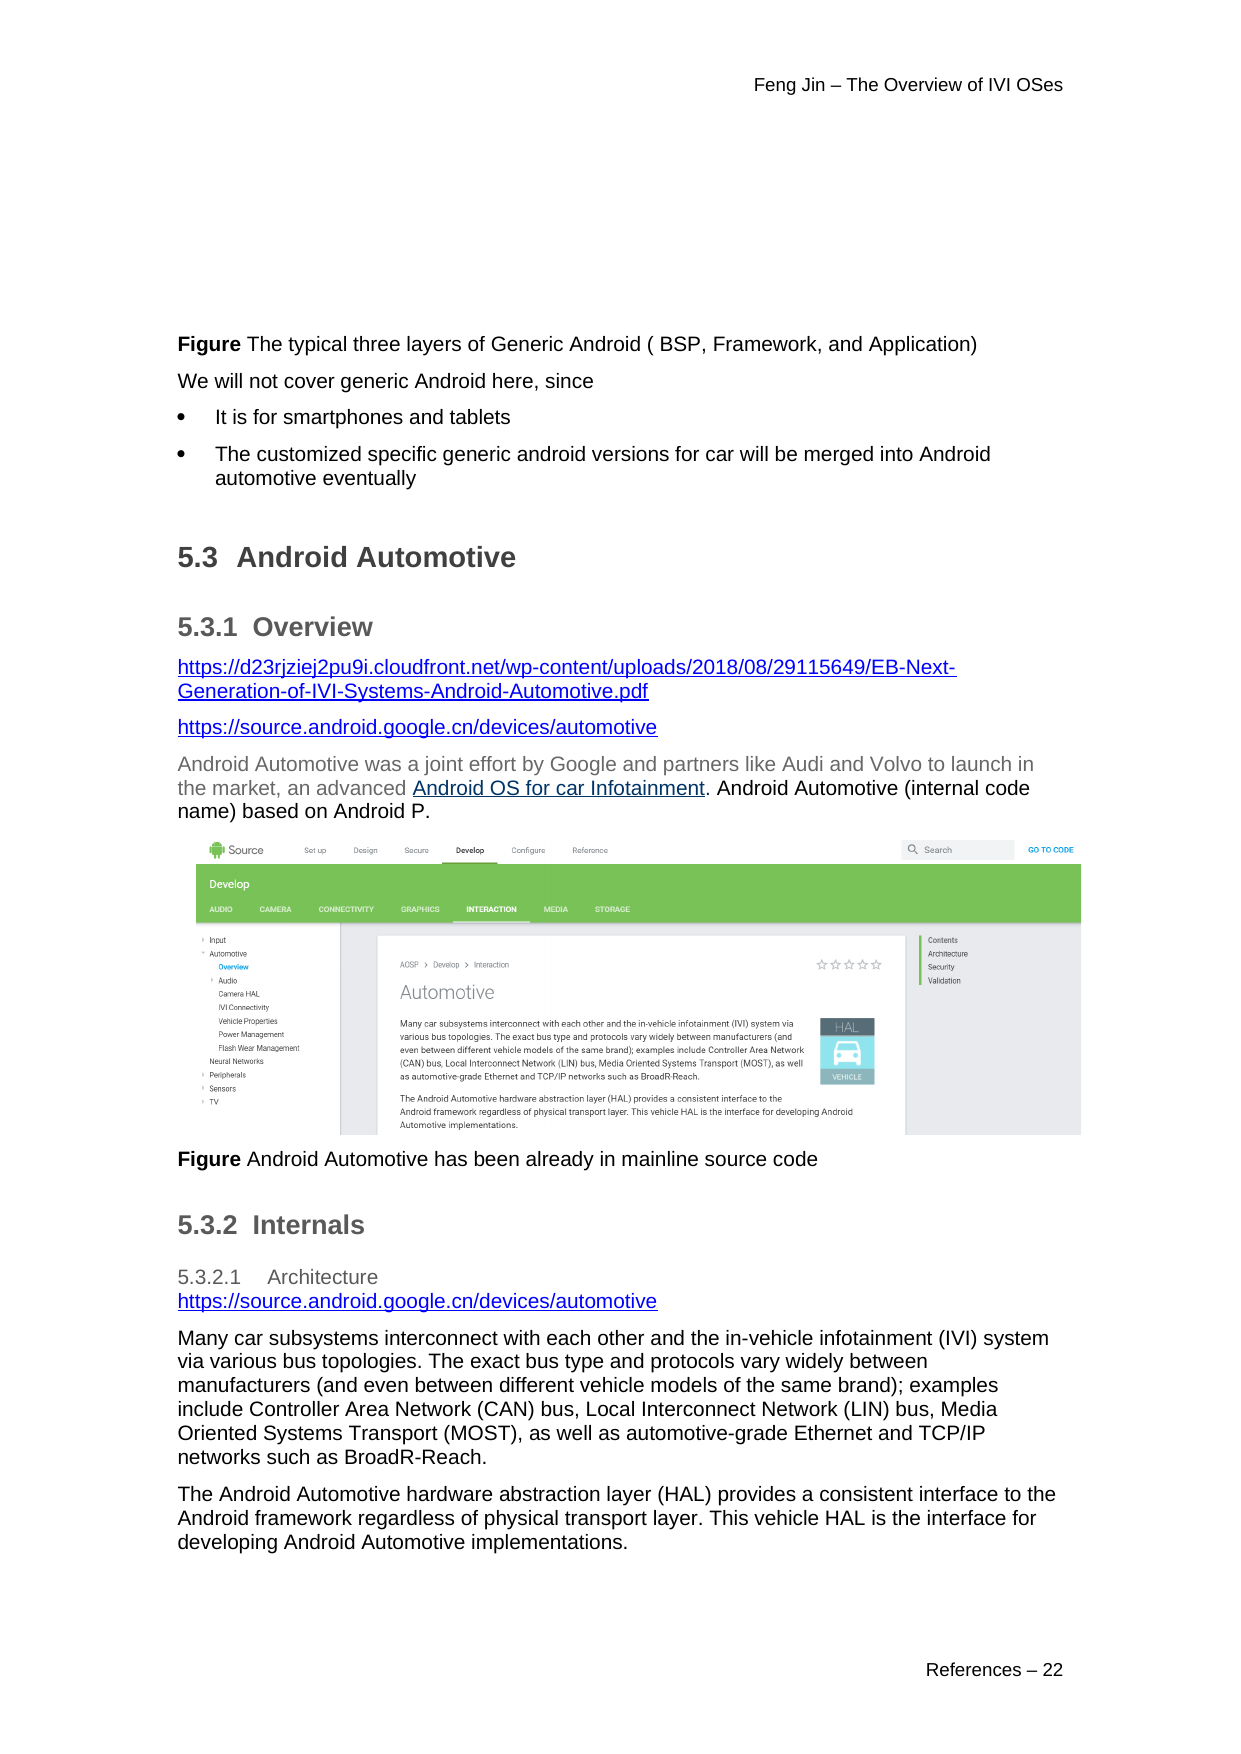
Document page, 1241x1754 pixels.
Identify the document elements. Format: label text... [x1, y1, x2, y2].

subtitle Overview [177, 611, 1063, 642]
picture [196, 835, 1082, 1135]
list The customized specific generic android versions for car will be merged into Android automotive eventually [177, 442, 1063, 490]
text The Android Automotive hardware abstraction layer (HAL) provides a consistent interface to the Android framework regardless of physical transport layer. This vehicle HAL is the interface for developing Android Automotive implementations. [177, 1482, 1063, 1553]
text Android Automotive was a joint effort by Google and partners like Audi and Volvo to launch in the market, an advanced Android OS for car Infotainment. Android Automotive (internal code name) based on Android P. [177, 751, 1063, 823]
text https://d23rjziej2pu9i.cloudfront.net/wp-content/uploads/2018/08/29115649/EB-Next-Generation-of-IVI-Systems-Android-Automotive.pdf [177, 654, 1063, 702]
text https://source.android.google.cn/devices/automotive [177, 1289, 1063, 1313]
text We will not cover generic Android here, since [177, 369, 1063, 393]
text Many car subsystems interconnect with each other and the in-vehicle infotainment (IVI) system via various bus topologies. The exact bus type and protocols vary widely between manufacturers (and even between different vehicle models of the same brand); examples include Controller Area Network (CAN) bus, Local Interconnect Network (LIN) bus, Media Oriented Systems Transport (MOST), as well as automotive-grade Ethernet and TCP/IP networks such as BroadR-Reach. [177, 1325, 1063, 1469]
text https://source.android.google.cn/devices/automotive [177, 715, 1063, 739]
text Figure Android Automotive has been already in mainline source code [177, 1147, 1063, 1171]
subtitle Android Automotive [177, 540, 1063, 573]
subtitle Architecture [177, 1265, 1063, 1289]
list It is for smartphones and tablets [177, 405, 1063, 429]
subtitle Internals [177, 1209, 1063, 1240]
text Figure The typical three layers of Generic Android ( BSP, Framework, and Application) [177, 332, 1063, 356]
